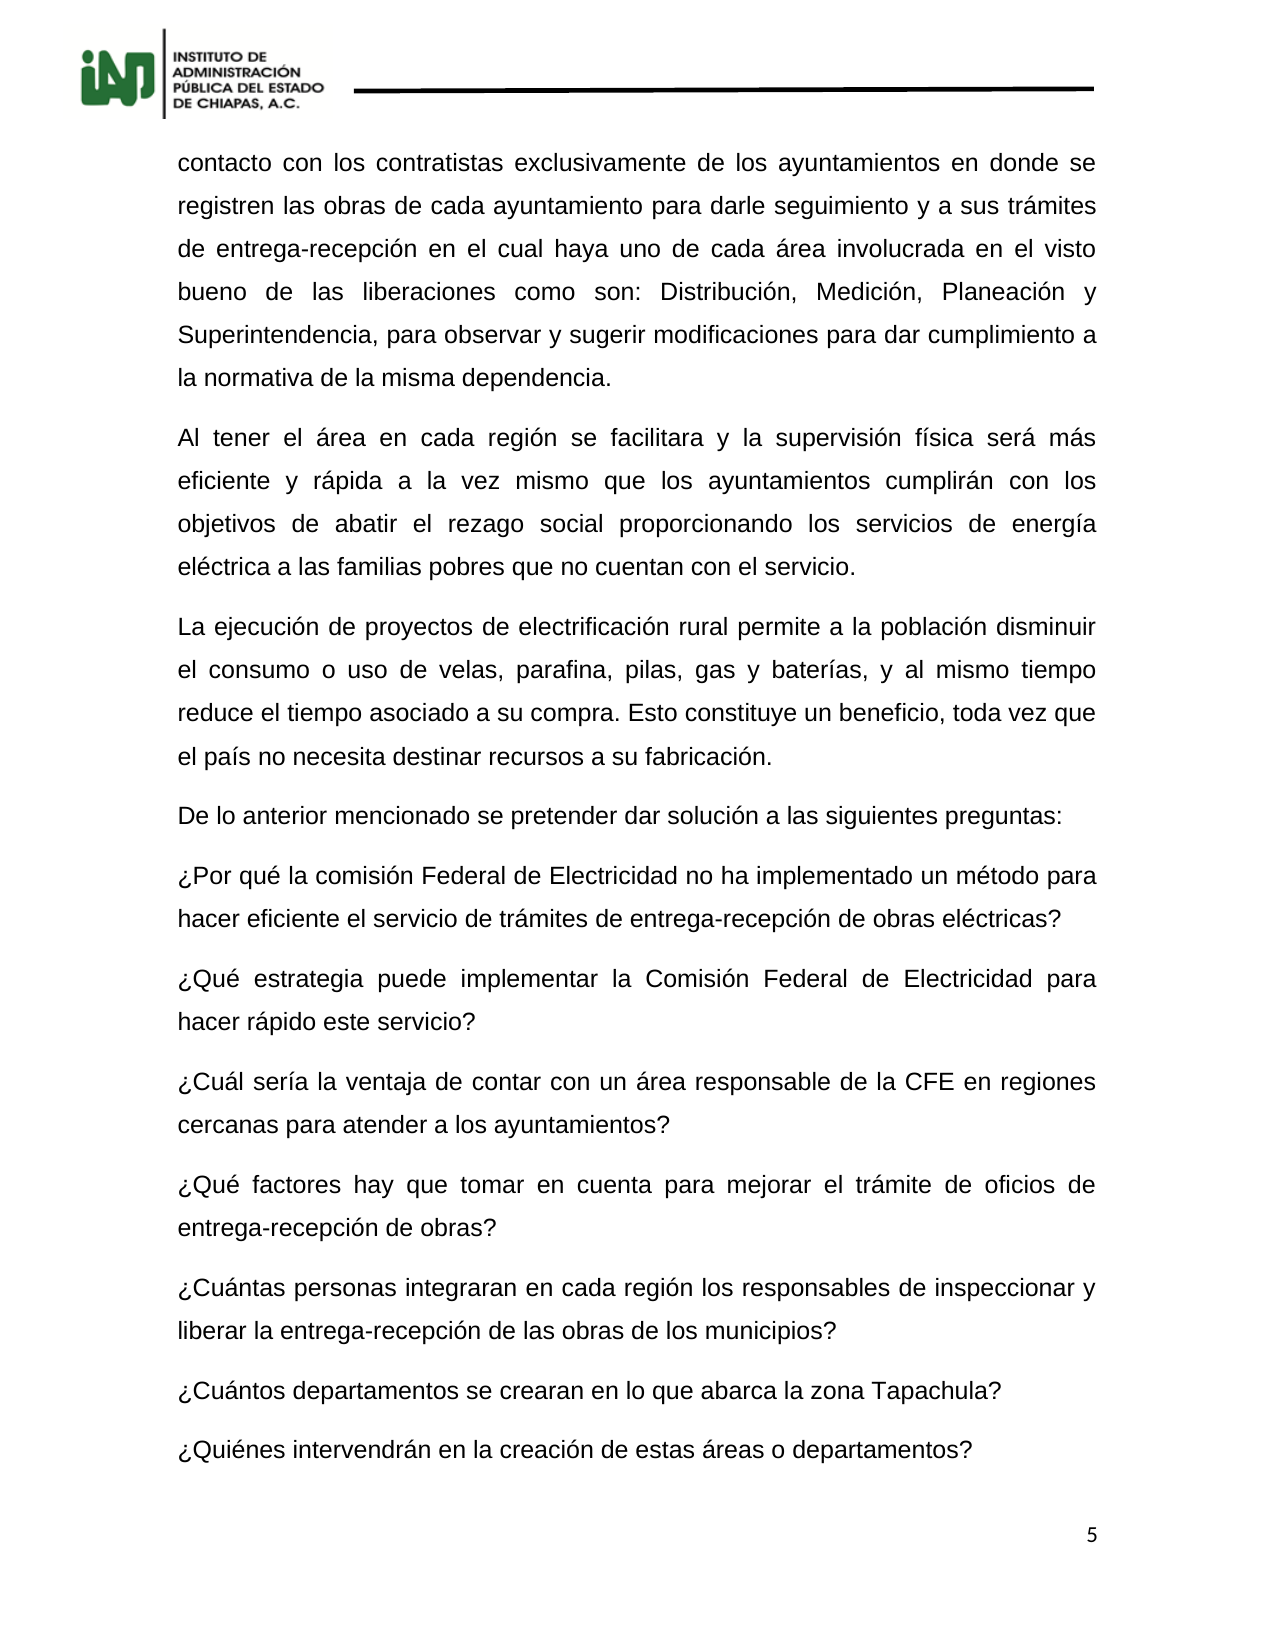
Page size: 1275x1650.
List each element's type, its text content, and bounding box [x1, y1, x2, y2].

text ¿Cuántos departamentos se crearan en lo que abarca la zona Tapachula? [177, 1376, 1098, 1404]
picture [63, 24, 333, 119]
text ¿Cuántas personas integraran en cada región los responsables de inspeccionar y liberar la entrega-recepción de las obras de los municipios? [177, 1273, 1098, 1345]
text ¿Por qué la comisión Federal de Electricidad no ha implementado un método para hacer eficiente el servicio de trámites de entrega-recepción de obras eléctricas? [177, 861, 1098, 933]
text Al tener el área en cada región se facilitara y la supervisión física será más eficiente y rápida a la vez mismo que los ayuntamientos cumplirán con los objetivos de abatir el rezago social proporcionando los servicios de energía eléctrica a las familias pobres que no cuentan con el servicio. [177, 423, 1098, 581]
text ¿Cuál sería la ventaja de contar con un área responsable de la CFE en regiones cercanas para atender a los ayuntamientos? [177, 1067, 1098, 1139]
text ¿Qué factores hay que tomar en cuenta para mejorar el trámite de oficios de entrega-recepción de obras? [177, 1170, 1098, 1242]
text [177, 148, 1098, 392]
text ¿Qué estrategia puede implementar la Comisión Federal de Electricidad para hacer rápido este servicio? [177, 964, 1098, 1036]
text ¿Quiénes intervendrán en la creación de estas áreas o departamentos? [177, 1436, 1098, 1464]
text De lo anterior mencionado se pretender dar solución a las siguientes preguntas: [177, 801, 1098, 830]
text La ejecución de proyectos de electrificación rural permite a la población disminuir el consumo o uso de velas, parafina, pilas, gas y baterías, y al mismo tiempo reduce el tiempo asociado a su compra. Esto constituye un beneficio, toda vez que el país no necesita destinar recursos a su fabricación. [177, 612, 1098, 770]
